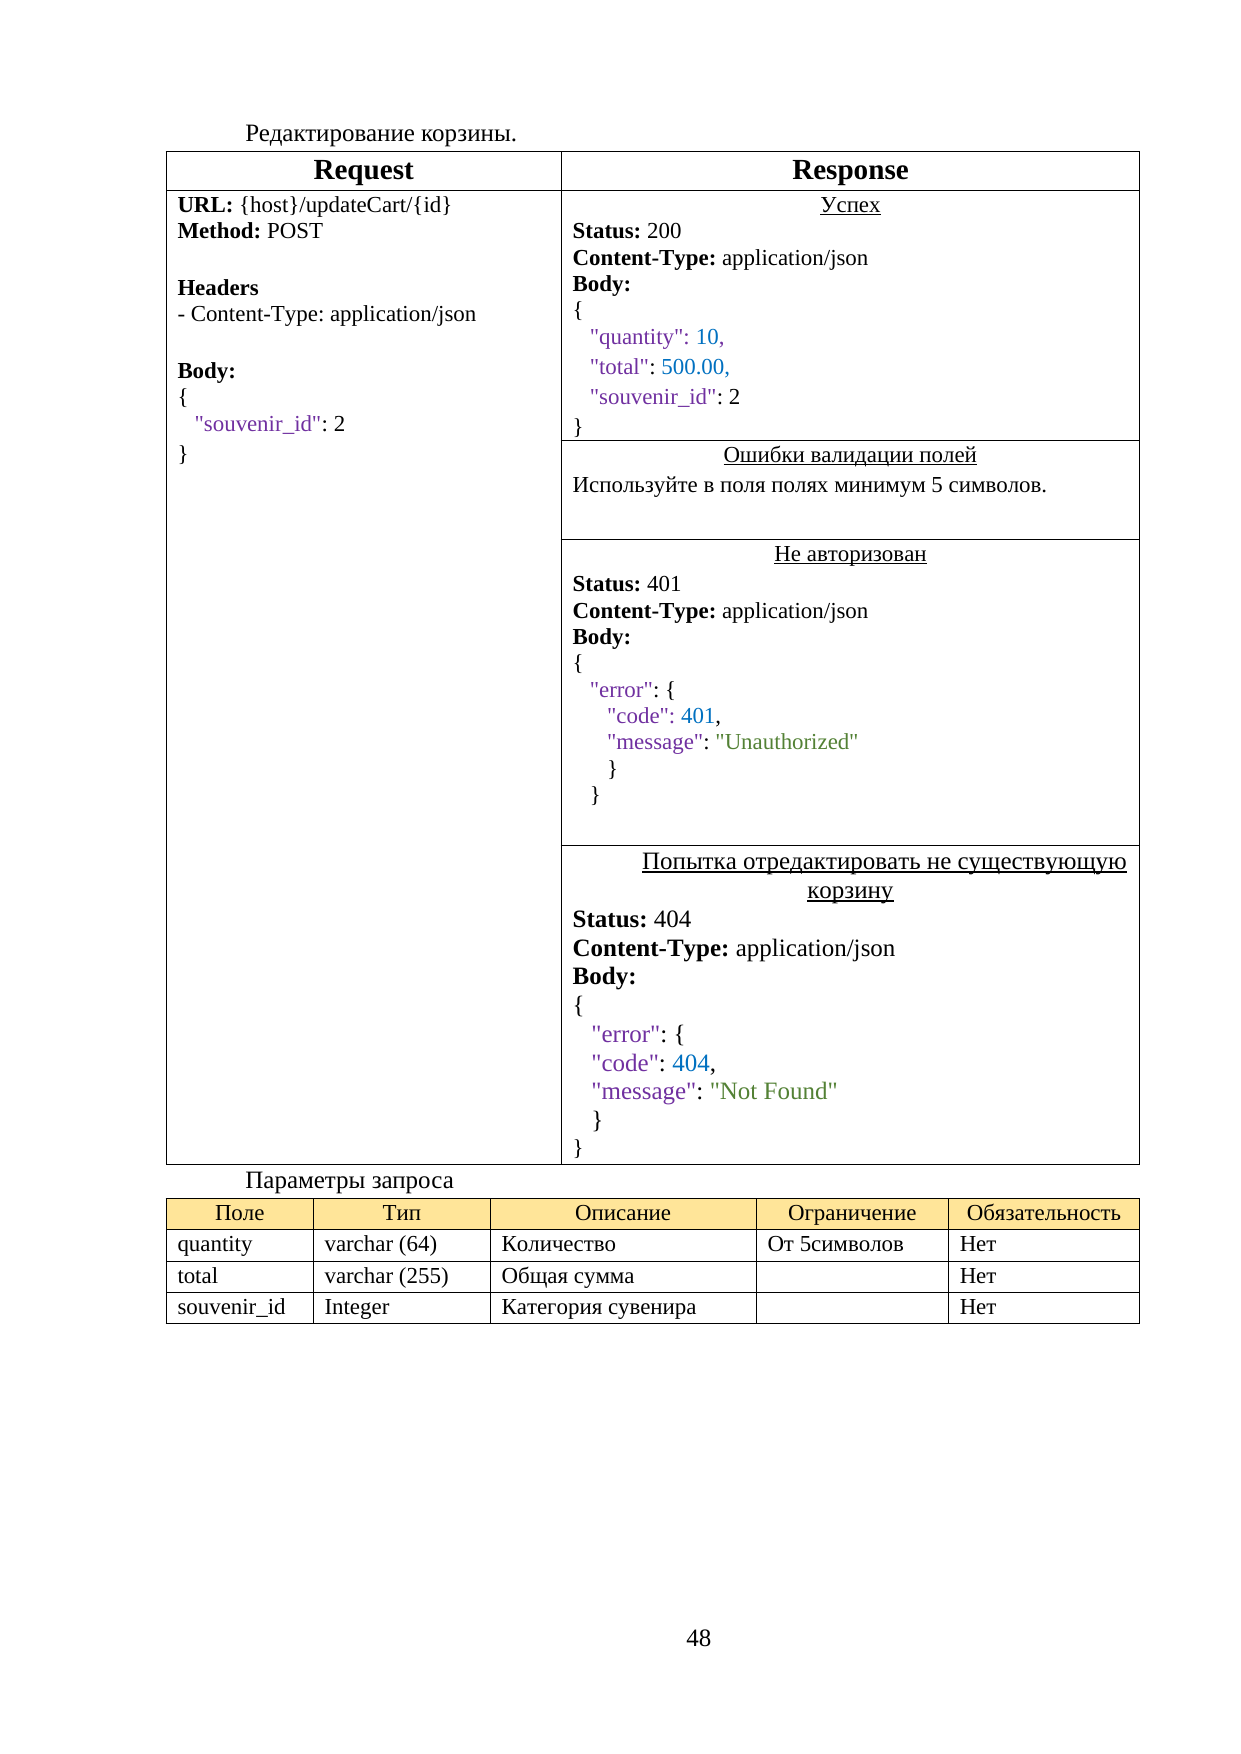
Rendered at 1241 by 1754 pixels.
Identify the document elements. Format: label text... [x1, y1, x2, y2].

table_cell Ошибки валидации полей Используйте в поля полях минимум 5 символов. [562, 441, 1139, 539]
table_cell varchar (255) [314, 1262, 490, 1292]
table_cell От 5символов [757, 1230, 948, 1261]
table_cell Нет [949, 1262, 1139, 1292]
table_cell total [167, 1262, 313, 1292]
table_cell [757, 1293, 948, 1323]
table_cell [757, 1262, 948, 1292]
table_header Обязательность [949, 1199, 1139, 1229]
table_header Response [562, 152, 1139, 190]
table_cell URL: {host}/updateCart/{id} Method: POST Headers - Content-Type: application/json Body: { "souvenir_id": 2 } [167, 191, 561, 1164]
table_cell Нет [949, 1230, 1139, 1261]
table_header Описание [491, 1199, 756, 1229]
table_cell Общая сумма [491, 1262, 756, 1292]
text Параметры запроса [177, 1165, 1152, 1194]
table_cell Нет [949, 1293, 1139, 1323]
table_cell souvenir_id [167, 1293, 313, 1323]
table_cell Попытка отредактировать не существующую корзину Status: 404 Content-Type: application/json Body: { "error": { "code": 404, "message": "Not Found" } } [562, 846, 1139, 1164]
table_header Поле [167, 1199, 313, 1229]
text Редактирование корзины. [177, 118, 1152, 147]
table_cell Категория сувенира [491, 1293, 756, 1323]
table_cell quantity [167, 1230, 313, 1261]
table_cell varchar (64) [314, 1230, 490, 1261]
table_header Request [167, 152, 561, 190]
table_header Ограничение [757, 1199, 948, 1229]
table_cell Успех Status: 200 Content-Type: application/json Body: { "quantity": 10, "total": 500.00, "souvenir_id": 2 } [562, 191, 1139, 440]
table_header Тип [314, 1199, 490, 1229]
table_cell Не авторизован Status: 401 Content-Type: application/json Body: { "error": { "code": 401, "message": "Unauthorized" } } [562, 540, 1139, 845]
table_cell Integer [314, 1293, 490, 1323]
table_cell Количество [491, 1230, 756, 1261]
